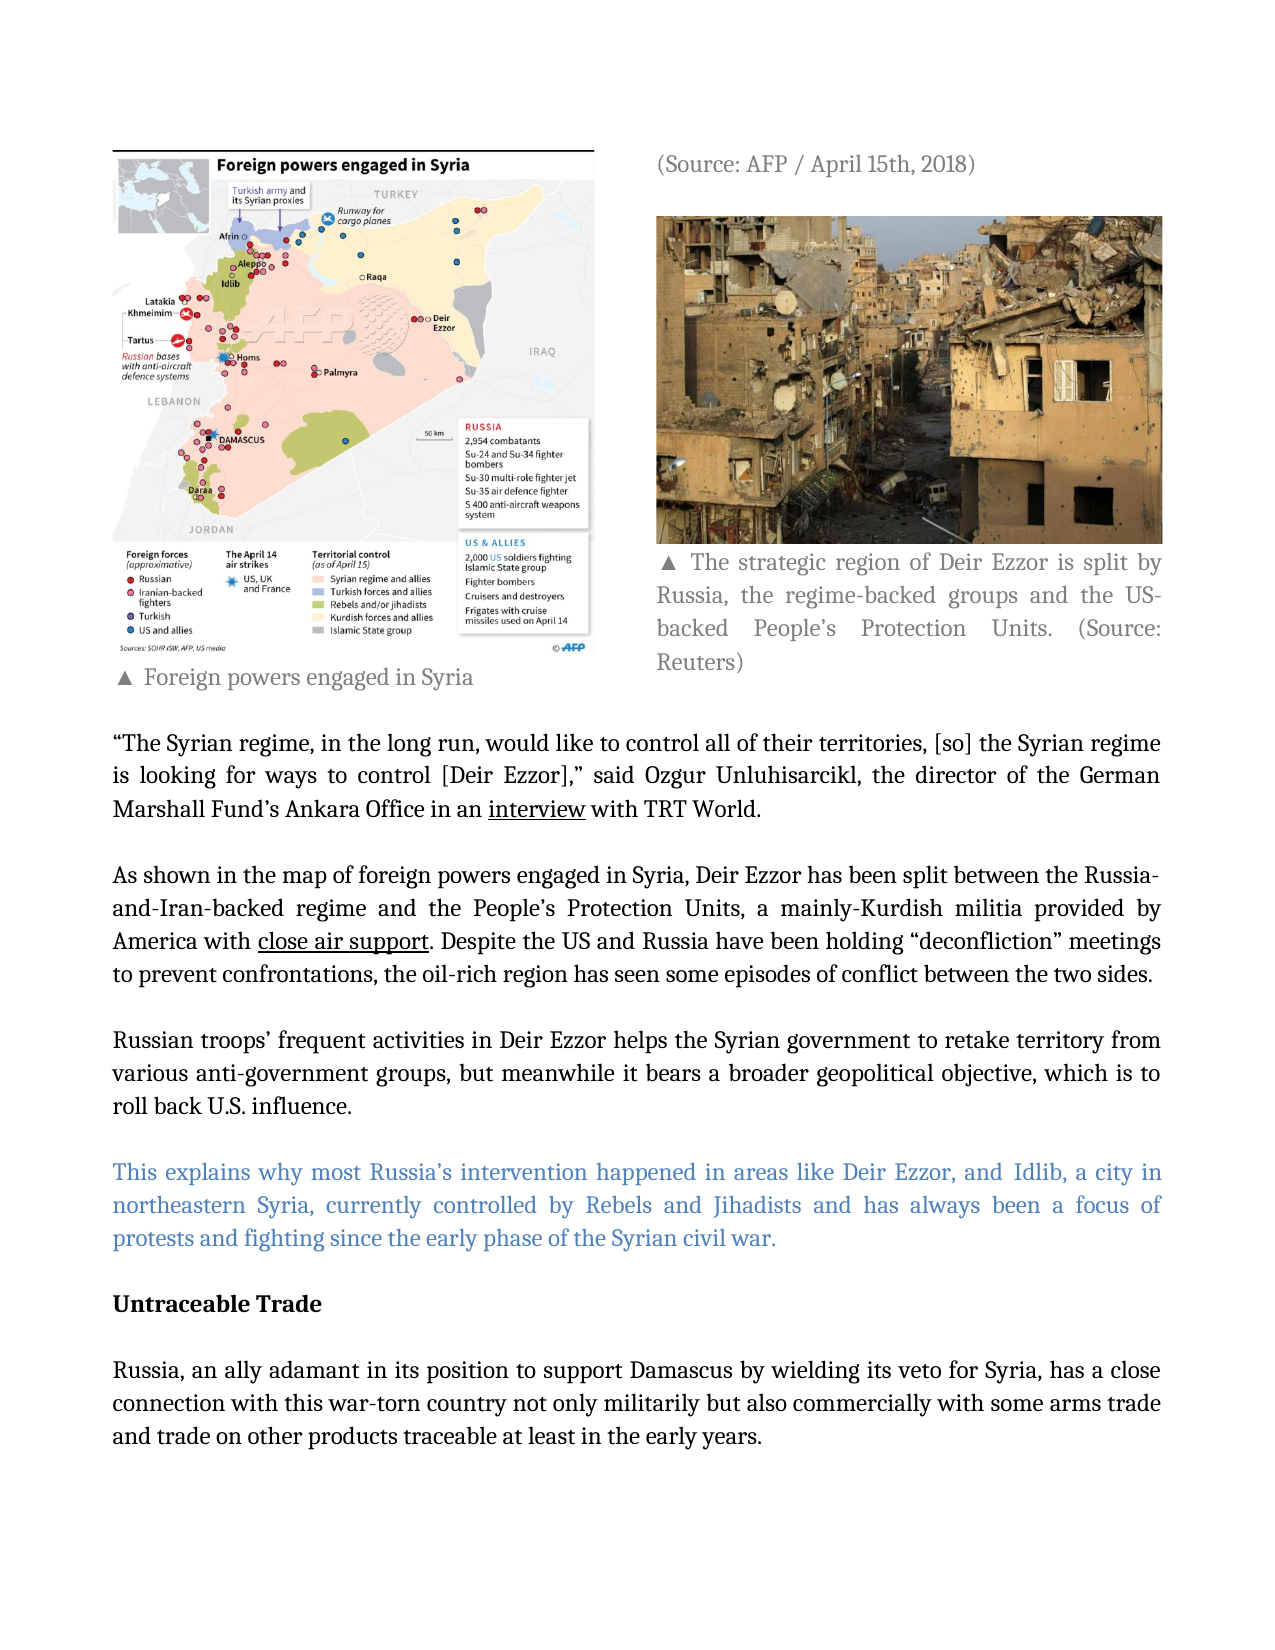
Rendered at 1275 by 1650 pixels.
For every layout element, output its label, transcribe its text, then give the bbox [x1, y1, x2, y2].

text (Source: AFP / April 15th, 2018) [656, 150, 1162, 179]
text ▲ Foreign powers engaged in Syria [112, 662, 619, 691]
text “The Syrian regime, in the long run, would like to control all of their territories, [so] the Syrian regime is looking for ways to control [Deir Ezzor],” said Ozgur Unluhisarcikl, the director of the German Marshall Fund’s Ankara Office in an interview with TRT World. [112, 728, 1162, 823]
picture [656, 216, 1163, 544]
text Russia, an ally adamant in its position to support Damascus by wielding its veto for Syria, has a close connection with this war-torn country not only militarily but also commercially with some arms trade and trade on other products traceable at least in the early years. [112, 1356, 1162, 1451]
text Russian troops’ frequent activities in Deir Ezzor helps the Syrian government to retake territory from various anti-government groups, but meanwhile it bears a broader geopolitical objective, which is to roll back U.S. influence. [112, 1026, 1162, 1120]
picture [112, 150, 595, 658]
text Untraceable Trade [112, 1290, 1162, 1318]
text ▲ The strategic region of Deir Ezzor is split by Russia, the regime-backed groups and the US-backed People’s Protection Units. (Source: Reuters) [656, 547, 1162, 676]
text As shown in the map of foreign powers engaged in Syria, Deir Ezzor has been split between the Russia-and-Iran-backed regime and the People’s Protection Units, a mainly-Kurdish militia provided by America with close air support. Despite the US and Russia have been holding “deconfliction” meetings to prevent confrontations, the oil-rich region has seen some episodes of conflict between the two sides. [112, 861, 1162, 988]
text This explains why most Russia’s intervention happened in areas like Deir Ezzor, and Idlib, a city in northeastern Syria, currently controlled by Rebels and Jihadists and has always been a focus of protests and fighting since the early phase of the Syrian civil war. [112, 1158, 1162, 1252]
